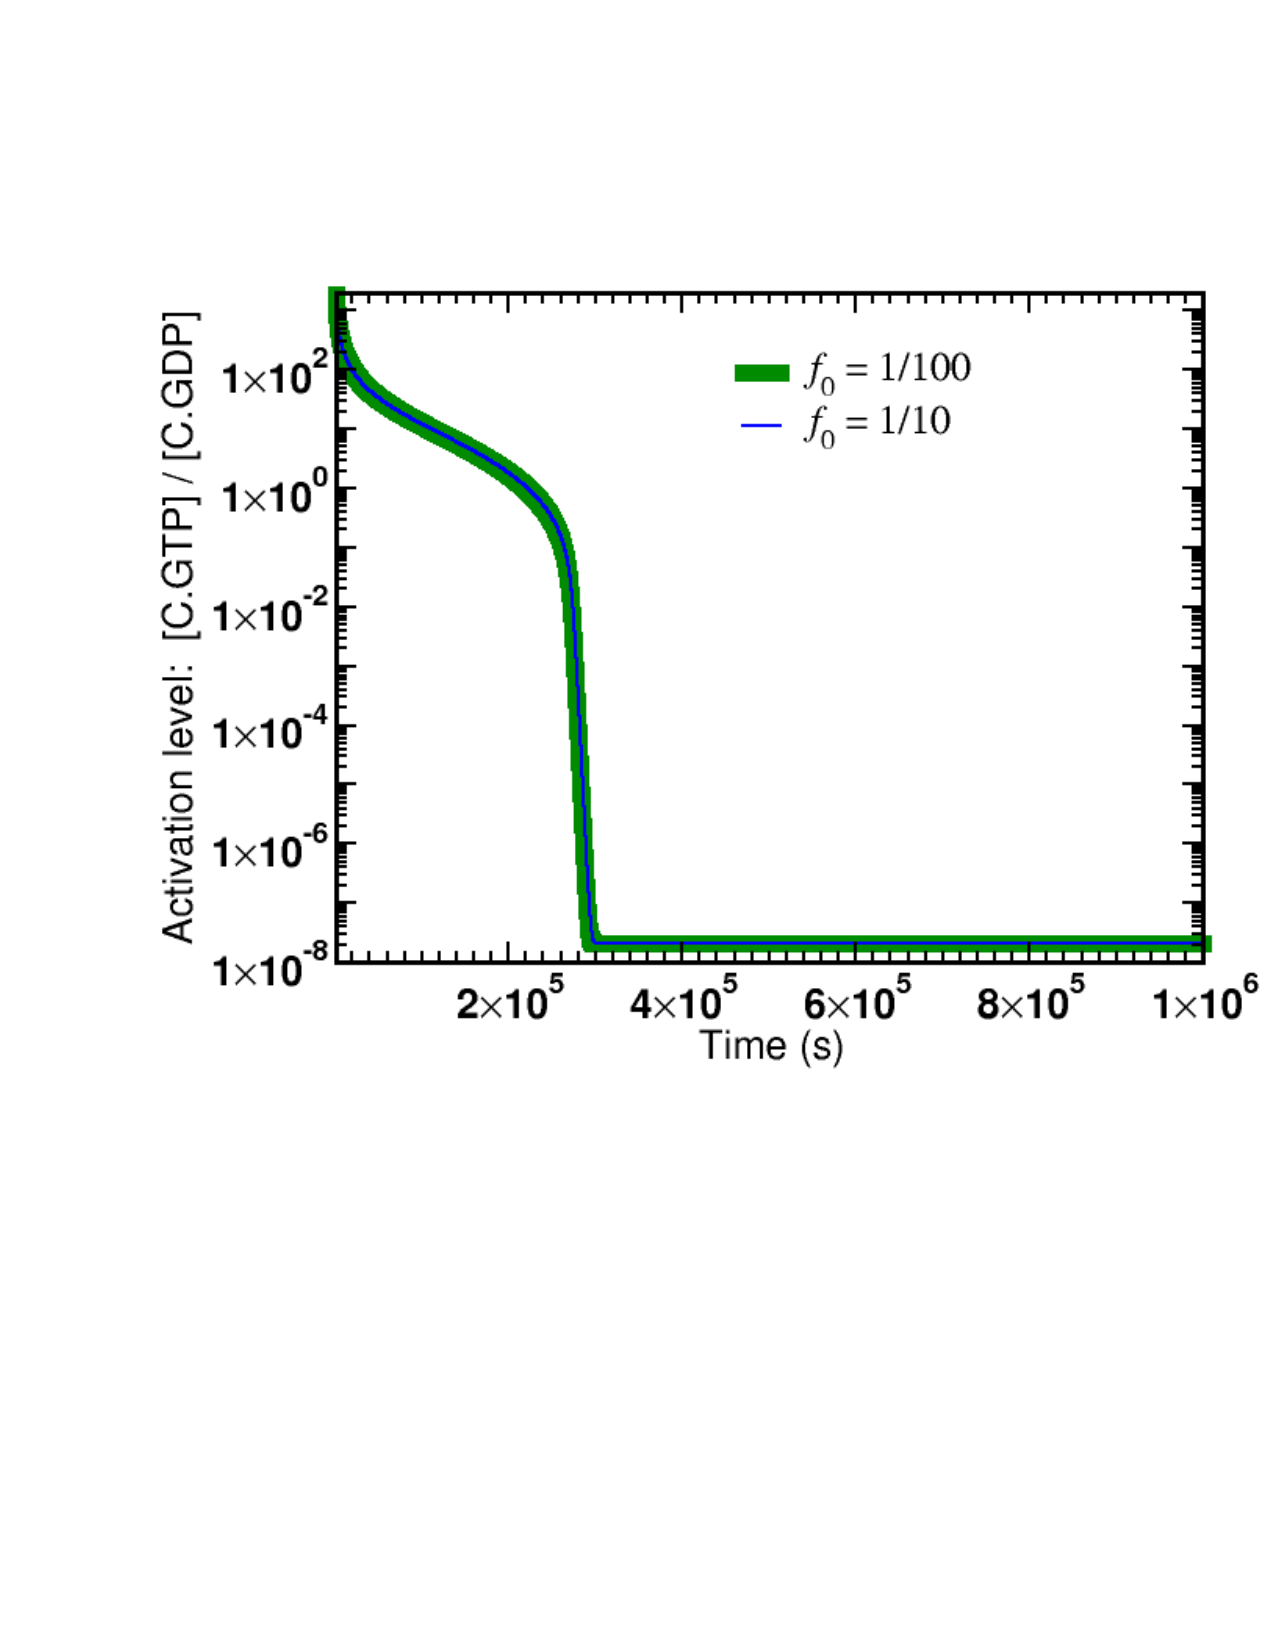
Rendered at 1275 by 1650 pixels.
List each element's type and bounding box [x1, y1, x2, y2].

picture [150, 150, 1275, 1106]
